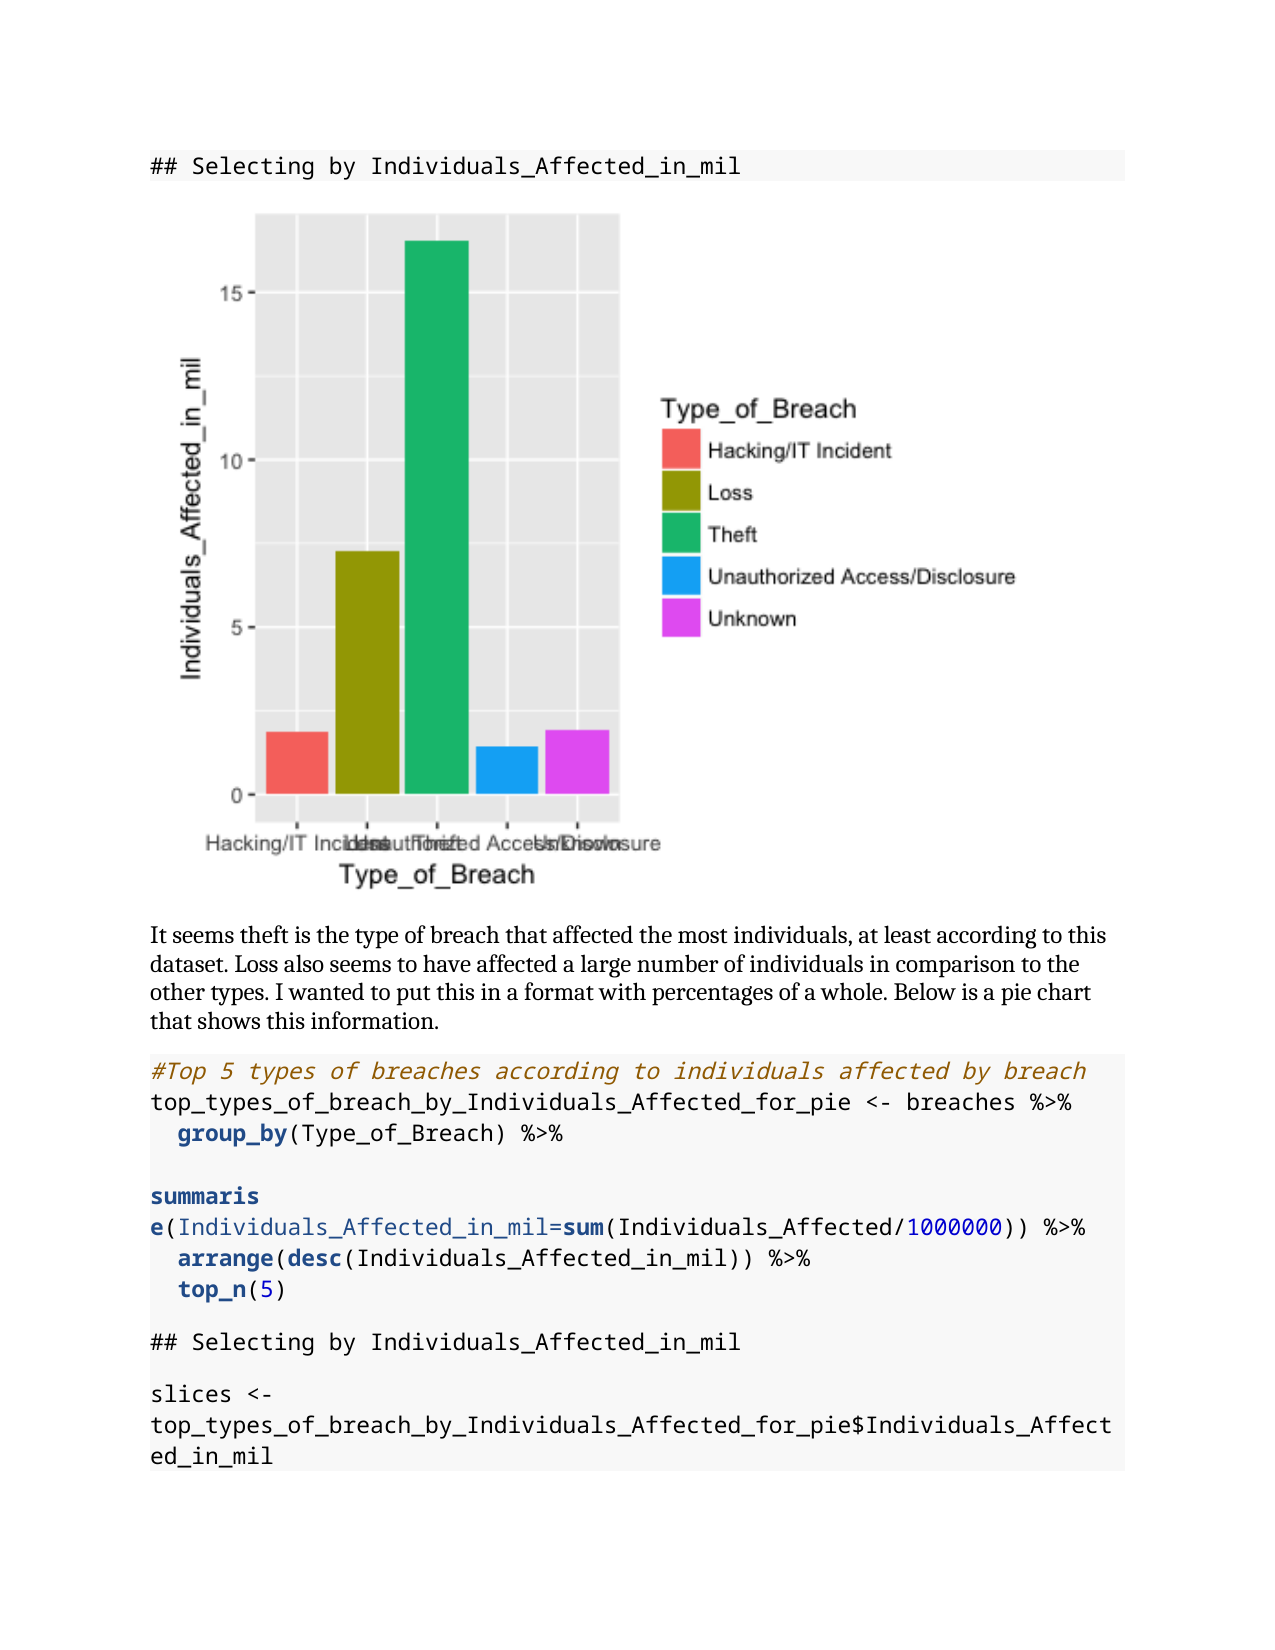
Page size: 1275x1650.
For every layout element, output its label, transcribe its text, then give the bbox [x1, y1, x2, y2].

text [150, 1377, 1125, 1471]
picture [168, 202, 1044, 902]
text ## Selecting by Individuals_Affected_in_mil [150, 1325, 1125, 1357]
text It seems theft is the type of breach that affected the most individuals, at least according to this dataset. Loss also seems to have affected a large number of individuals in comparison to the other types. I wanted to put this in a format with percentages of a whole. Below is a pie chart that shows this information. [150, 921, 1125, 1036]
text #Top 5 types of breaches according to individuals affected by breach top_types_of_breach_by_Individuals_Affected_for_pie <- breaches %>% group_by(Type_of_Breach) %>% summarise(Individuals_Affected_in_mil=sum(Individuals_Affected/1000000)) %>% arrange(desc(Individuals_Affected_in_mil)) %>% top_n(5) [150, 1054, 1125, 1304]
text ## Selecting by Individuals_Affected_in_mil [150, 150, 1125, 181]
